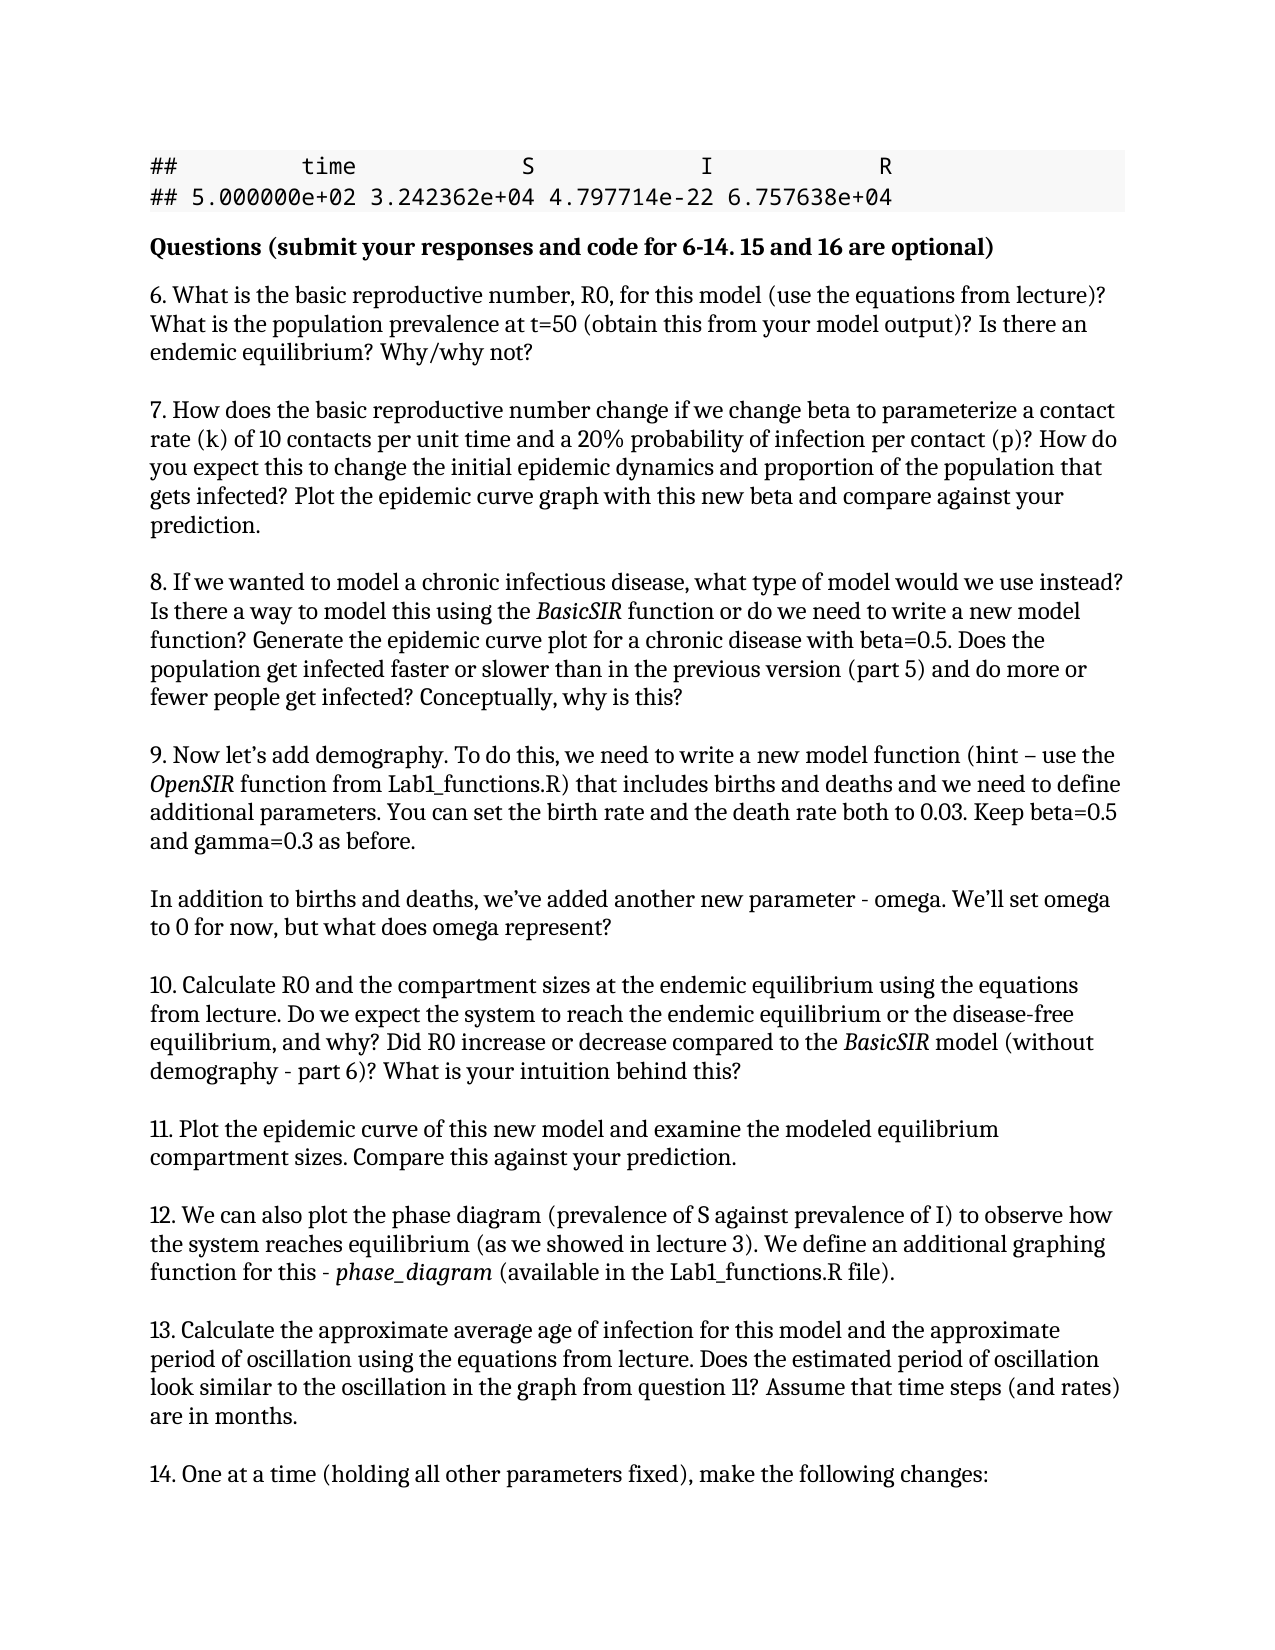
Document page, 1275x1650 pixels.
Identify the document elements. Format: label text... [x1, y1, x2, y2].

text Questions (submit your responses and code for 6-14. 15 and 16 are optional) [150, 233, 1125, 262]
text 8. If we wanted to model a chronic infectious disease, what type of model would we use instead? Is there a way to model this using the BasicSIR function or do we need to write a new model function? Generate the epidemic curve plot for a chronic disease with beta=0.5. Does the population get infected faster or slower than in the previous version (part 5) and do more or fewer people get infected? Conceptually, why is this? [150, 568, 1125, 712]
text 11. Plot the epidemic curve of this new model and examine the modeled equilibrium compartment sizes. Compare this against your prediction. [150, 1114, 1125, 1172]
text 7. How does the basic reproductive number change if we change beta to parameterize a contact rate (k) of 10 contacts per unit time and a 20% probability of infection per contact (p)? How do you expect this to change the initial epidemic dynamics and proportion of the population that gets infected? Plot the epidemic curve graph with this new beta and compare against your prediction. [150, 396, 1125, 539]
text 9. Now let’s add demography. To do this, we need to write a new model function (hint – use the OpenSIR function from Lab1_functions.R) that includes births and deaths and we need to define additional parameters. You can set the birth rate and the death rate both to 0.03. Keep beta=0.5 and gamma=0.3 as before. [150, 741, 1125, 856]
text ## time S I R ## 5.000000e+02 3.242362e+04 4.797714e-22 6.757638e+04 [150, 150, 1125, 212]
text 14. One at a time (holding all other parameters fixed), make the following changes: [150, 1459, 1125, 1488]
text 13. Calculate the approximate average age of infection for this model and the approximate period of oscillation using the equations from lecture. Does the estimated period of oscillation look similar to the oscillation in the graph from question 11? Assume that time steps (and rates) are in months. [150, 1316, 1125, 1431]
text In addition to births and deaths, we’ve added another new parameter - omega. We’ll set omega to 0 for now, but what does omega represent? [150, 884, 1125, 971]
text 6. What is the basic reproductive number, R0, for this model (use the equations from lecture)? What is the population prevalence at t=50 (obtain this from your model output)? Is there an endemic equilibrium? Why/why not? [150, 281, 1125, 367]
text 10. Calculate R0 and the compartment sizes at the endemic equilibrium using the equations from lecture. Do we expect the system to reach the endemic equilibrium or the disease-free equilibrium, and why? Did R0 increase or decrease compared to the BasicSIR model (without demography - part 6)? What is your intuition behind this? [150, 971, 1125, 1086]
text 12. We can also plot the phase diagram (prevalence of S against prevalence of I) to observe how the system reaches equilibrium (as we showed in lecture 3). We define an additional graphing function for this - phase_diagram (available in the Lab1_functions.R file). [150, 1201, 1125, 1287]
